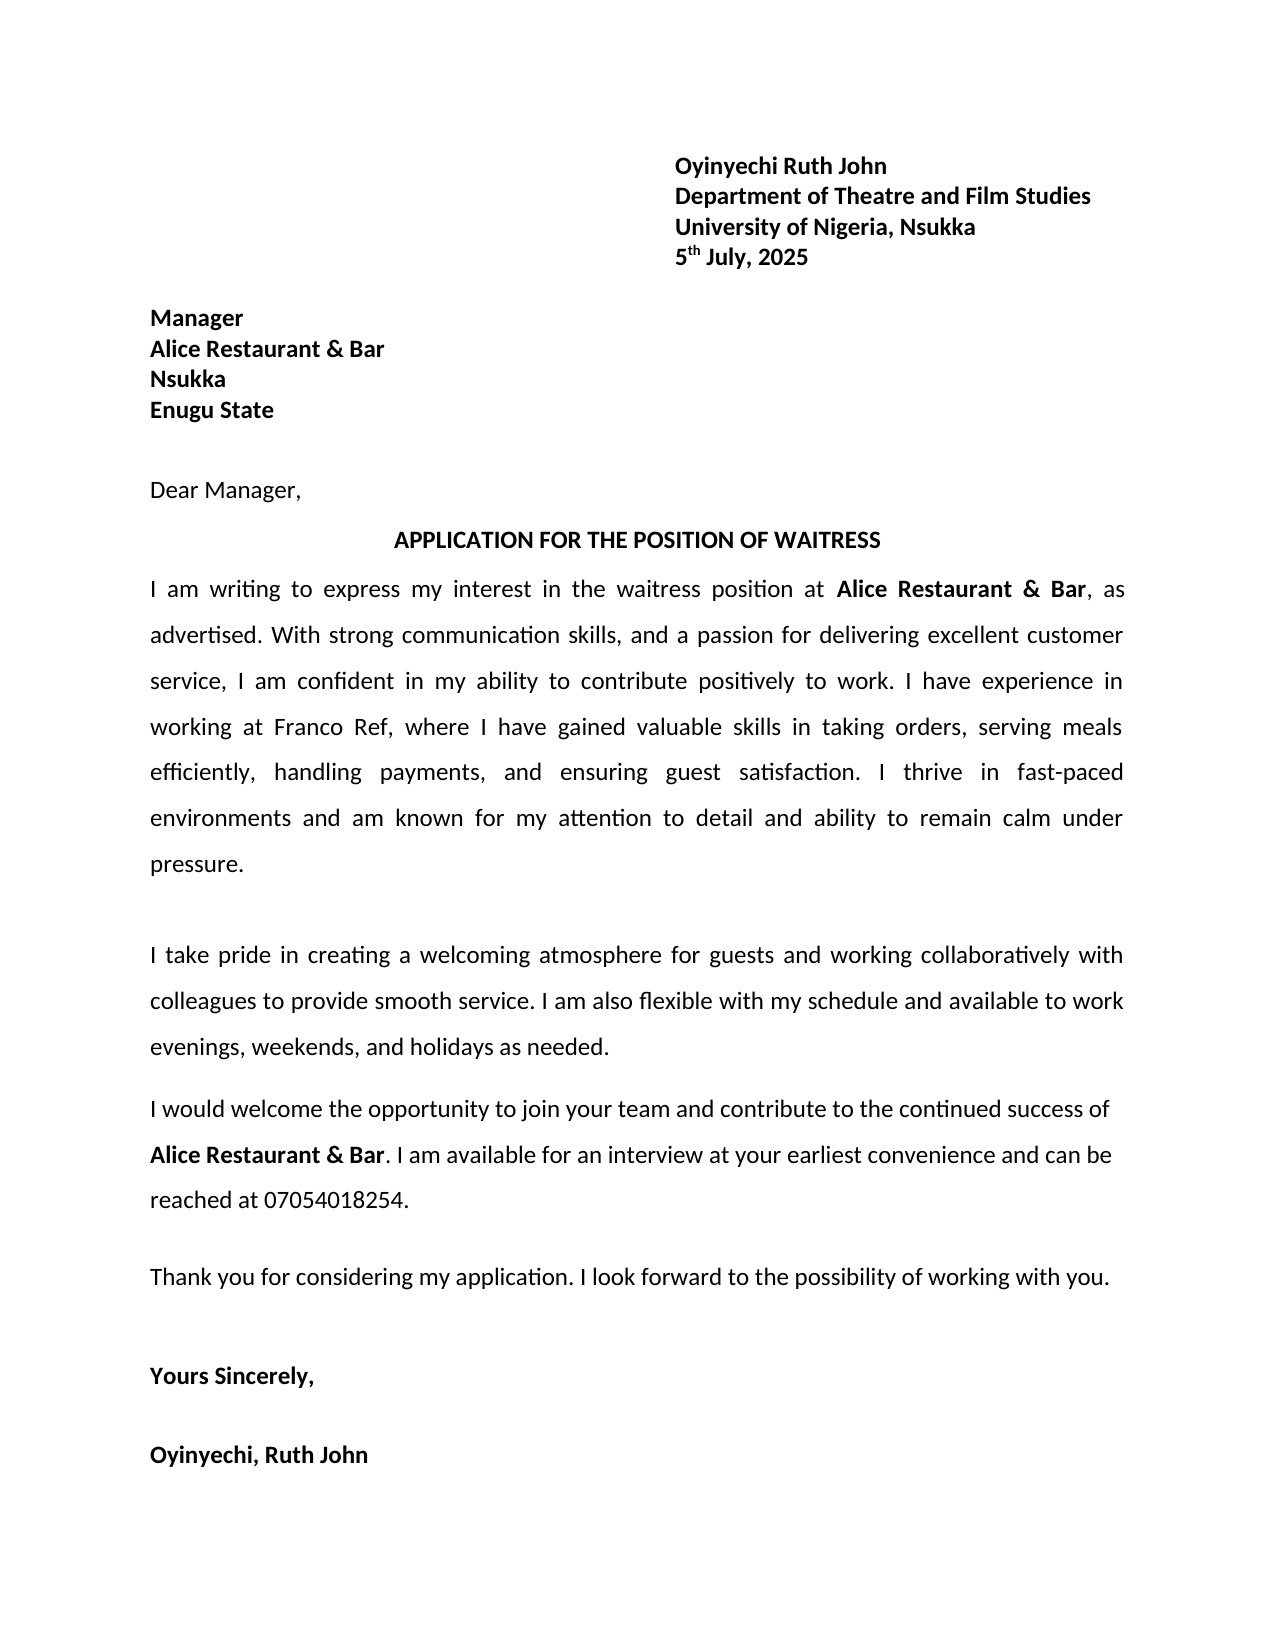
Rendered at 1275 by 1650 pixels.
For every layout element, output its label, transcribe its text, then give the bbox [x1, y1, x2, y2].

text Oyinyechi, Ruth John [150, 1439, 1125, 1470]
text I take pride in creating a welcoming atmosphere for guests and working collaboratively with colleagues to provide smooth service. I am also flexible with my schedule and available to work evenings, weekends, and holidays as needed. [150, 939, 1125, 1061]
text Enugu State [150, 394, 1125, 425]
text APPLICATION FOR THE POSITION OF WAITRESS [150, 524, 1125, 554]
text Oyinyechi Ruth John [675, 150, 1125, 181]
text Manager Alice Restaurant & Bar [150, 272, 1125, 364]
text University of Nigeria, Nsukka [675, 211, 1125, 242]
text Thank you for considering my application. I look forward to the possibility of working with you. [150, 1261, 1125, 1291]
text I would welcome the opportunity to join your team and contribute to the continued success of Alice Restaurant & Bar. I am available for an interview at your earliest convenience and can be reached at 07054018254. [150, 1093, 1125, 1215]
text Dear Manager, [150, 474, 1125, 505]
text Nsukka [150, 364, 1125, 394]
text 5th July, 2025 [675, 242, 1125, 272]
text Yours Sincerely, [150, 1360, 1125, 1421]
text Department of Theatre and Film Studies [675, 181, 1125, 211]
text I am writing to express my interest in the waitress position at Alice Restaurant & Bar, as advertised. With strong communication skills, and a passion for delivering excellent customer service, I am confident in my ability to contribute positively to work. I have experience in working at Franco Ref, where I have gained valuable skills in taking orders, serving meals efficiently, handling payments, and ensuring guest satisfaction. I thrive in fast-paced environments and am known for my attention to detail and ability to remain calm under pressure. [150, 573, 1125, 878]
